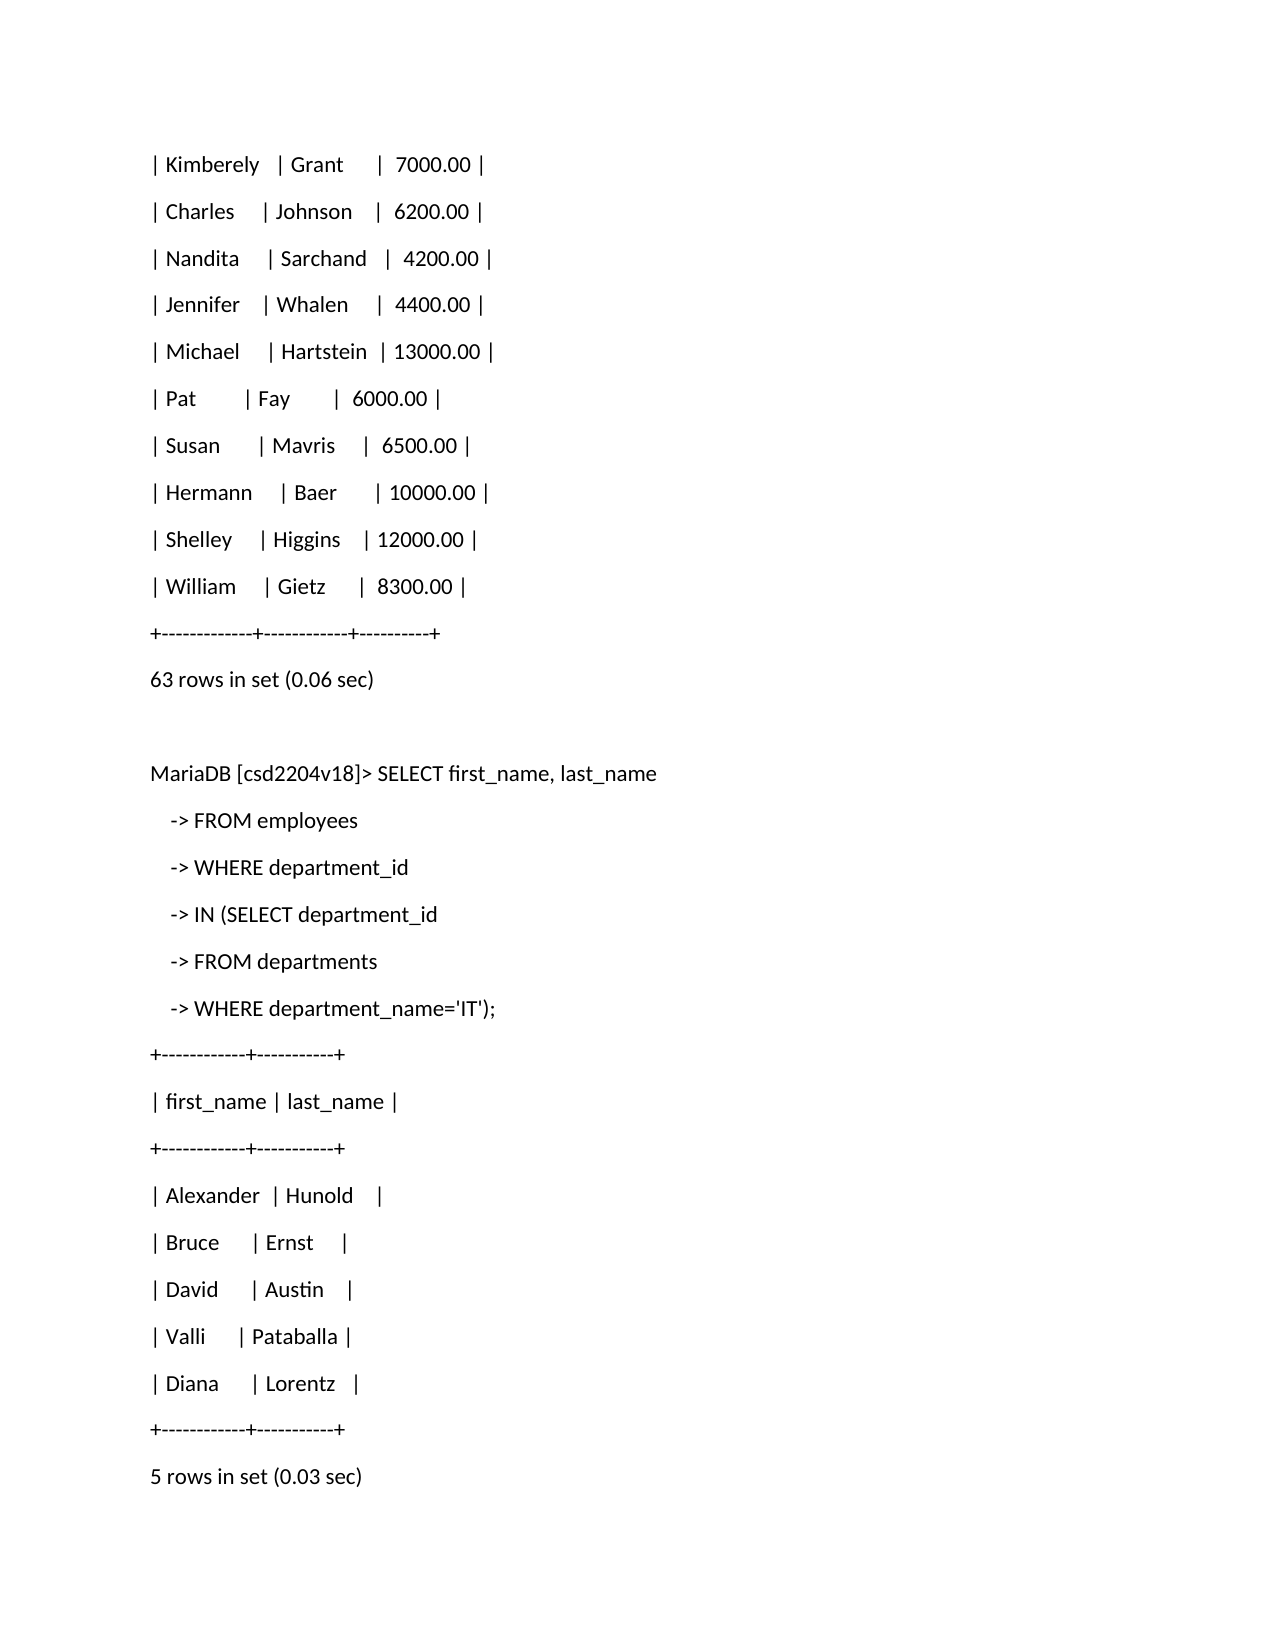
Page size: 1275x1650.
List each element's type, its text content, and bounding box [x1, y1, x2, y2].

text | David | Austin | [150, 1275, 1125, 1303]
text | Alexander | Hunold | [150, 1181, 1125, 1209]
text -> WHERE department_id [150, 853, 1125, 881]
text | Bruce | Ernst | [150, 1228, 1125, 1256]
text +------------+-----------+ [150, 1416, 1125, 1444]
text MariaDB [csd2204v18]> SELECT first_name, last_name [150, 759, 1125, 787]
text | Kimberely | Grant | 7000.00 | [150, 150, 1125, 178]
text +------------+-----------+ [150, 1134, 1125, 1162]
text | Susan | Mavris | 6500.00 | [150, 431, 1125, 459]
text -> IN (SELECT department_id [150, 900, 1125, 928]
text | Charles | Johnson | 6200.00 | [150, 197, 1125, 225]
text 63 rows in set (0.06 sec) [150, 666, 1125, 694]
text | Valli | Pataballa | [150, 1322, 1125, 1350]
text | Diana | Lorentz | [150, 1369, 1125, 1397]
text | Pat | Fay | 6000.00 | [150, 384, 1125, 412]
text | Nandita | Sarchand | 4200.00 | [150, 244, 1125, 272]
text | Hermann | Baer | 10000.00 | [150, 478, 1125, 506]
text | first_name | last_name | [150, 1087, 1125, 1116]
text +-------------+------------+----------+ [150, 619, 1125, 647]
text -> WHERE department_name='IT'); [150, 994, 1125, 1022]
text +------------+-----------+ [150, 1041, 1125, 1069]
text | William | Gietz | 8300.00 | [150, 572, 1125, 600]
text | Shelley | Higgins | 12000.00 | [150, 525, 1125, 553]
text -> FROM employees [150, 806, 1125, 834]
text 5 rows in set (0.03 sec) [150, 1462, 1125, 1491]
text | Michael | Hartstein | 13000.00 | [150, 337, 1125, 366]
text | Jennifer | Whalen | 4400.00 | [150, 291, 1125, 319]
text -> FROM departments [150, 947, 1125, 975]
